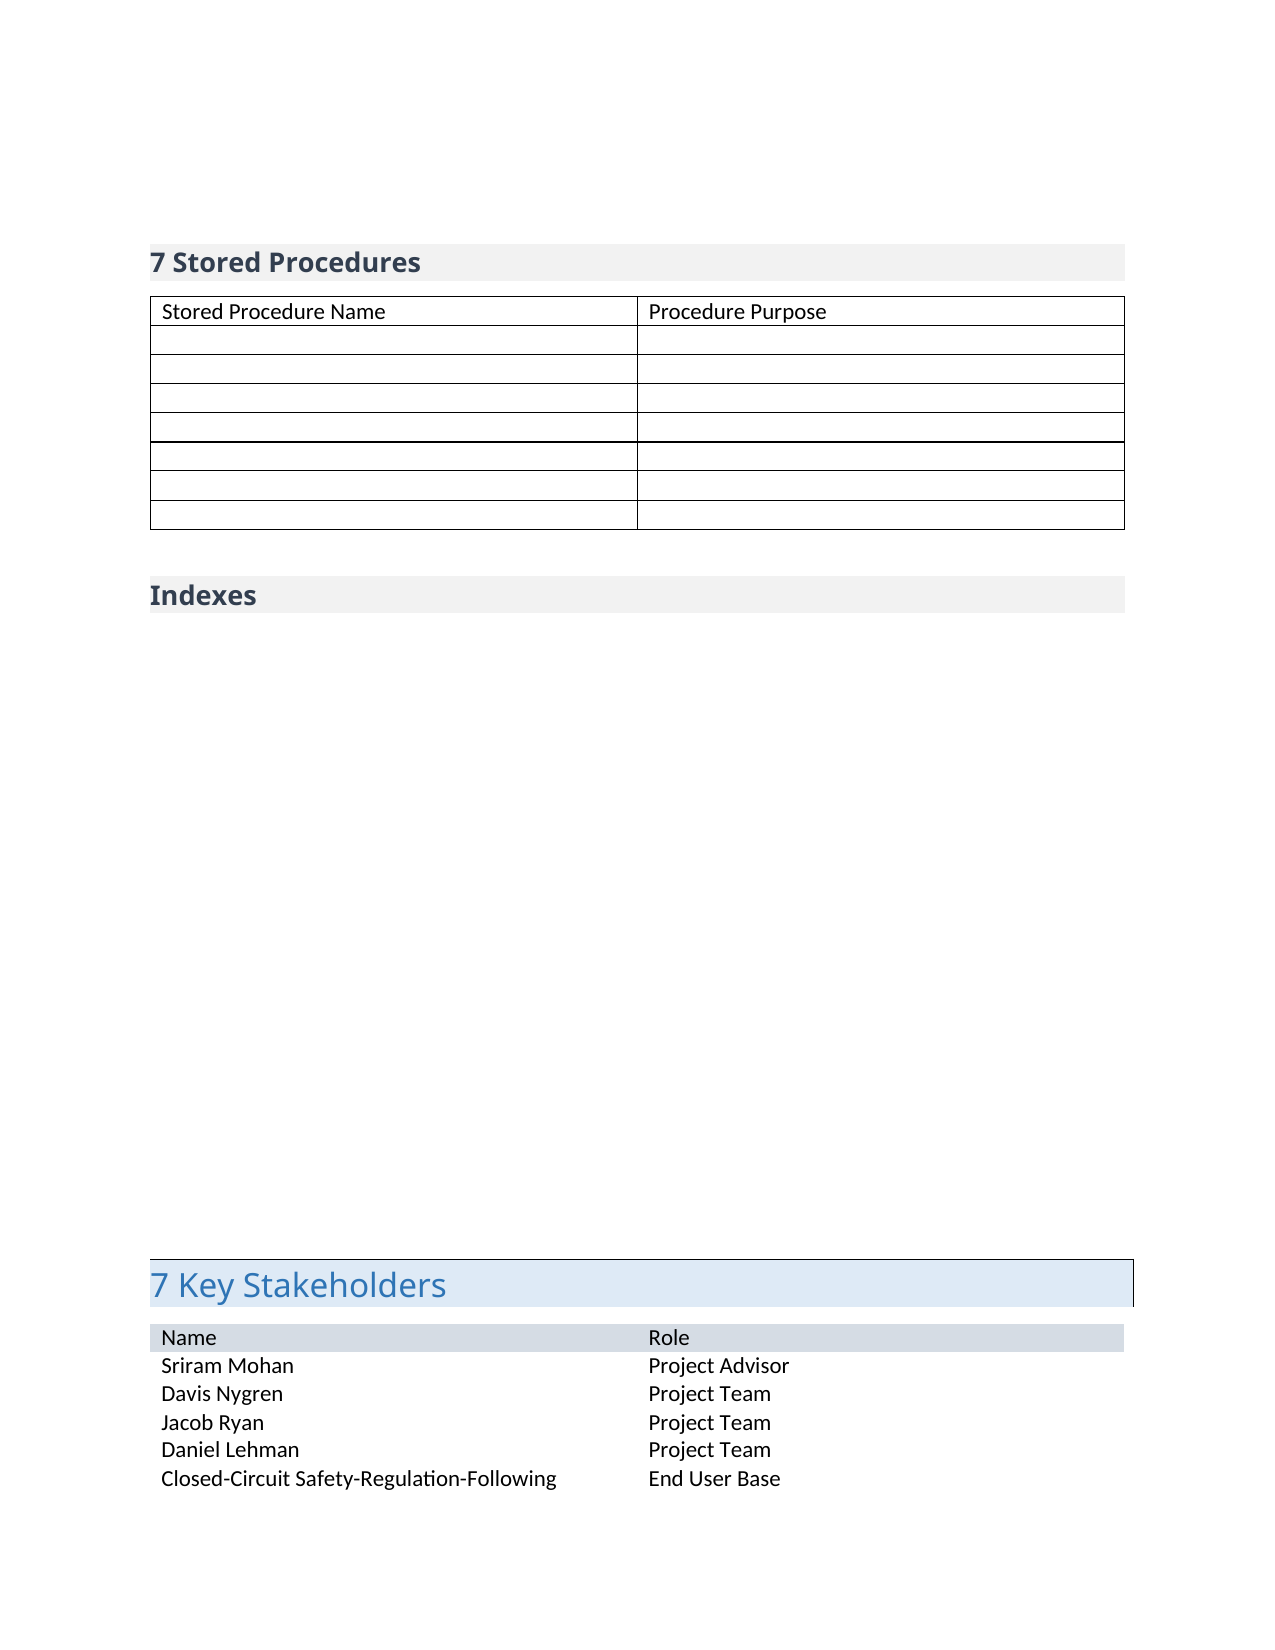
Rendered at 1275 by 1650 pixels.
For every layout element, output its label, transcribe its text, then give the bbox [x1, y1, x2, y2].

subtitle Indexes [150, 576, 1125, 613]
table_cell Daniel Lehman [150, 1436, 637, 1464]
table_cell Jacob Ryan [150, 1408, 637, 1436]
table_cell Sriram Mohan [150, 1352, 637, 1379]
table_cell Project Team [637, 1436, 1124, 1464]
table_header Name [150, 1324, 637, 1352]
table_cell [638, 326, 1124, 354]
table_header Stored Procedure Name [151, 297, 637, 325]
table_cell [151, 501, 637, 528]
table_cell Project Team [637, 1408, 1124, 1436]
table_cell [151, 443, 637, 470]
subtitle 7 Key Stakeholders [150, 1260, 1133, 1307]
table_cell Project Team [637, 1380, 1124, 1408]
table_cell [638, 471, 1124, 499]
table_cell Project Advisor [637, 1352, 1124, 1379]
table_cell Closed-Circuit Safety-Regulation-Following Professional Racers [150, 1464, 637, 1492]
table_cell [151, 471, 637, 499]
table_cell [638, 355, 1124, 383]
table_cell [151, 355, 637, 383]
table_cell [638, 443, 1124, 470]
table_cell [638, 413, 1124, 441]
table_cell End User Base [637, 1464, 1124, 1492]
table_cell [151, 413, 637, 441]
subtitle 7 Stored Procedures [150, 244, 1125, 281]
table_header Role [637, 1324, 1124, 1352]
table_header Procedure Purpose [638, 297, 1124, 325]
table_cell [151, 384, 637, 412]
table_cell Davis Nygren [150, 1380, 637, 1408]
table_cell [151, 326, 637, 354]
table_cell [638, 501, 1124, 528]
table_cell [638, 384, 1124, 412]
